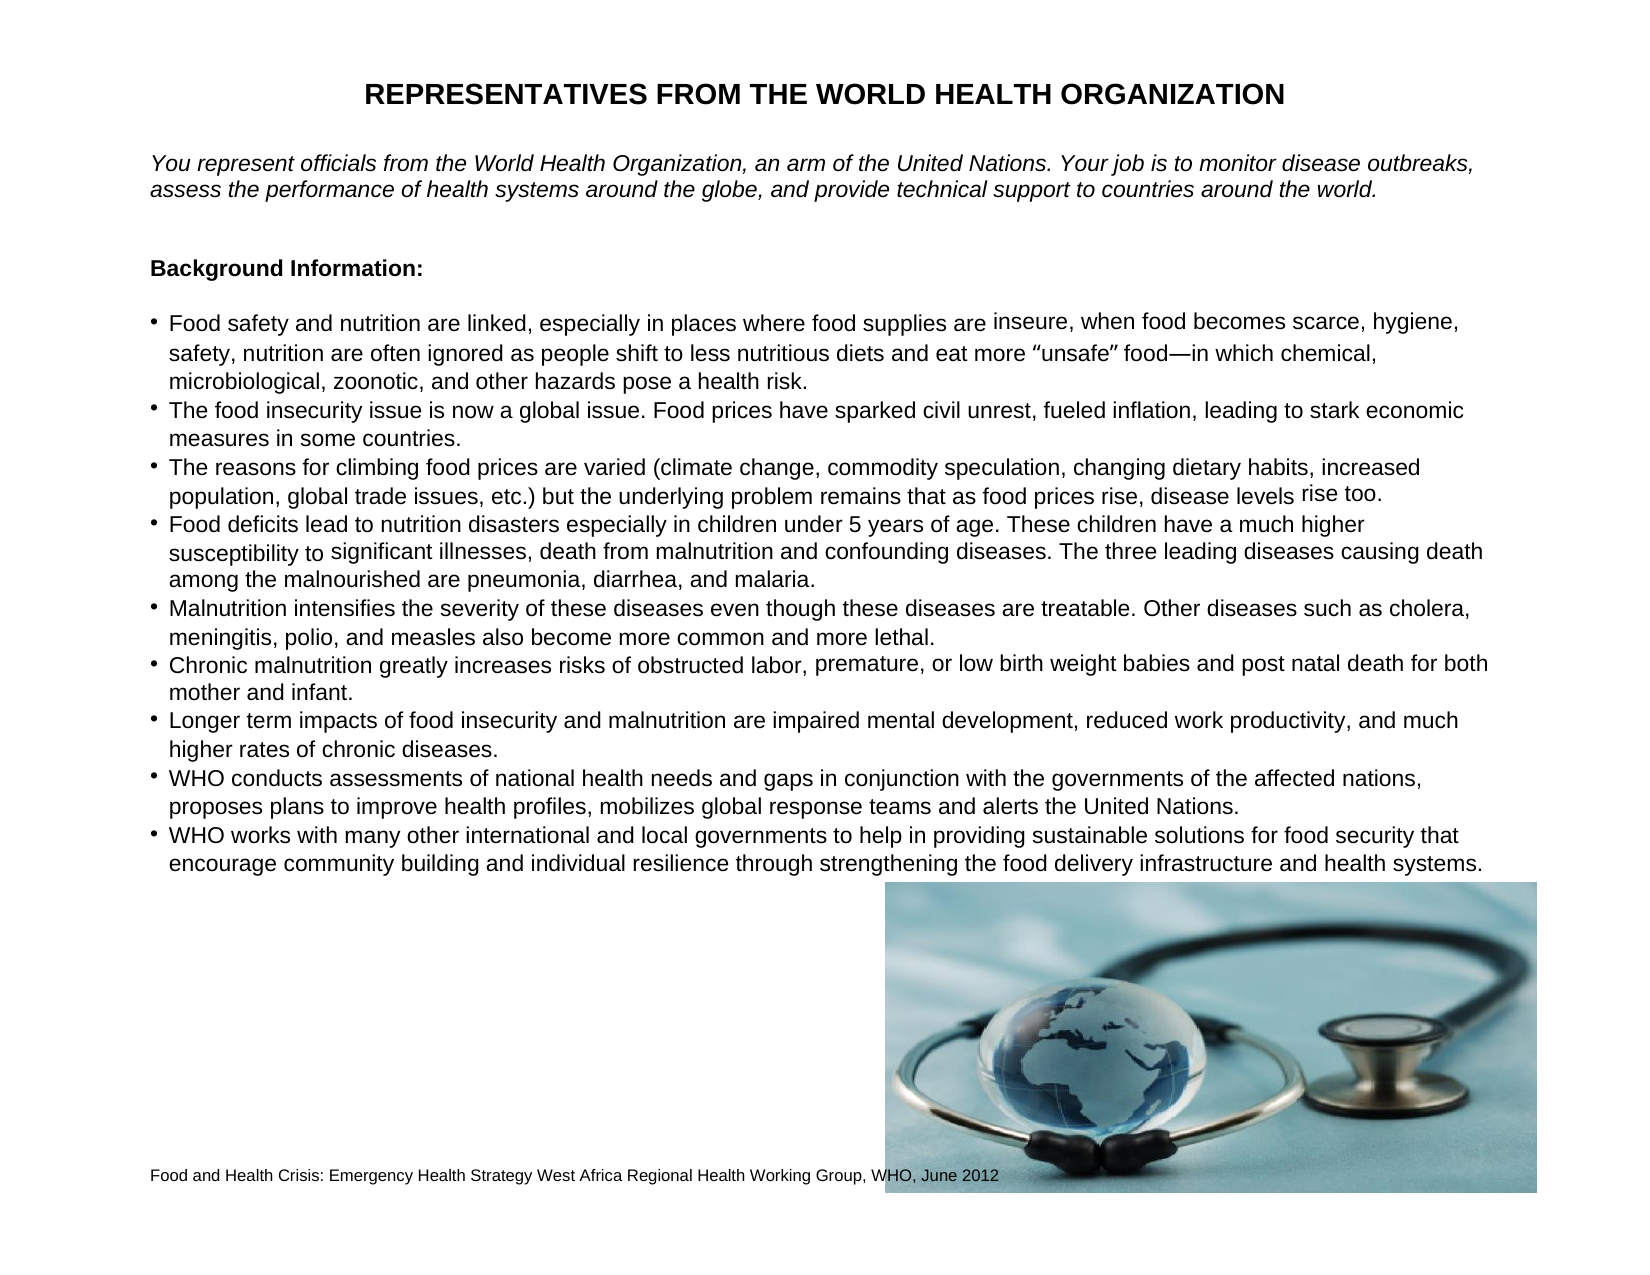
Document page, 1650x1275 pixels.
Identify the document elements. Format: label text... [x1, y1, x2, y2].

list Longer term impacts of food insecurity and malnutrition are impaired mental development, reduced work productivity, and much higher rates of chronic diseases. [150, 705, 1500, 762]
list Chronic malnutrition greatly increases risks of obstructed labor, premature, or low birth weight babies and post natal death for both mother and infant. [150, 650, 1500, 705]
list The food insecurity issue is now a global issue. Food prices have sparked civil unrest, fueled inflation, leading to stark economic measures in some countries. [150, 394, 1500, 452]
list WHO conducts assessments of national health needs and gaps in conjunction with the governments of the affected nations, proposes plans to improve health profiles, mobilizes global response teams and alerts the United Nations. [150, 762, 1500, 819]
list Food safety and nutrition are linked, especially in places where food supplies are inseure, when food becomes scarce, hygiene, safety, nutrition are often ignored as people shift to less nutritious diets and eat more “unsafe” food—in which chemical, microbiological, zoonotic, and other hazards pose a health risk. [150, 308, 1500, 394]
list WHO works with many other international and local governments to help in providing sustainable solutions for food security that encourage community building and individual resilience through strengthening the food delivery infrastructure and health systems. [150, 819, 1500, 877]
picture [885, 882, 1537, 1193]
list Food deficits lead to nutrition disasters especially in children under 5 years of age. These children have a much higher susceptibility to significant illnesses, death from malnutrition and confounding diseases. The three leading diseases causing death among the malnourished are pneumonia, diarrhea, and malaria. [150, 509, 1500, 593]
list The reasons for climbing food prices are varied (climate change, commodity speculation, changing dietary habits, increased population, global trade issues, etc.) but the underlying problem remains that as food prices rise, disease levels rise too. [150, 452, 1500, 509]
list Malnutrition intensifies the severity of these diseases even though these diseases are treatable. Other diseases such as cholera, meningitis, polio, and measles also become more common and more lethal. [150, 593, 1500, 650]
text Background Information: [150, 255, 1500, 282]
text You represent officials from the World Health Organization, an arm of the United Nations. Your job is to monitor disease outbreaks, assess the performance of health systems around the globe, and provide technical support to countries around the world. [150, 150, 1500, 203]
